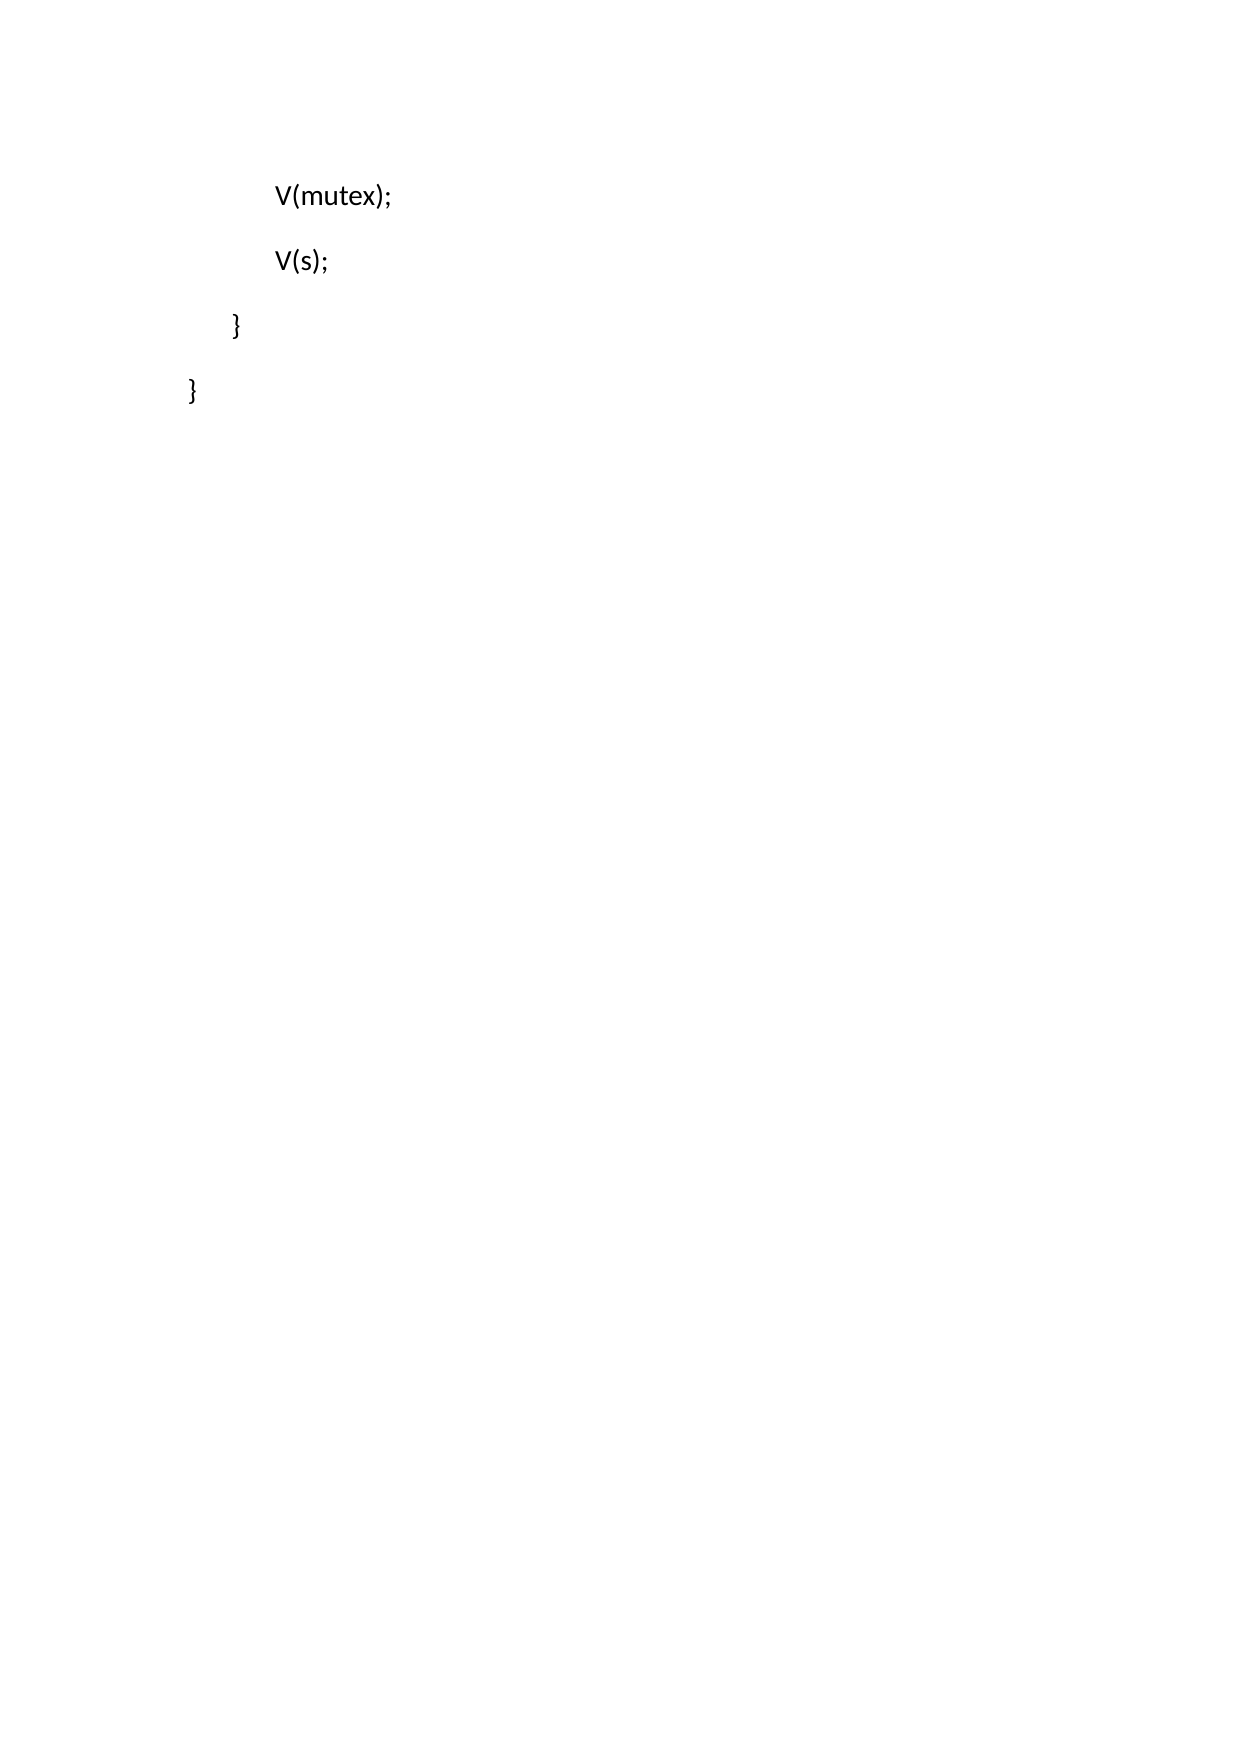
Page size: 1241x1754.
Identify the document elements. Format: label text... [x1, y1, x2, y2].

text } [187, 357, 1053, 422]
text V(mutex); [231, 162, 1053, 227]
text } [187, 292, 1053, 357]
text V(s); [231, 227, 1053, 292]
